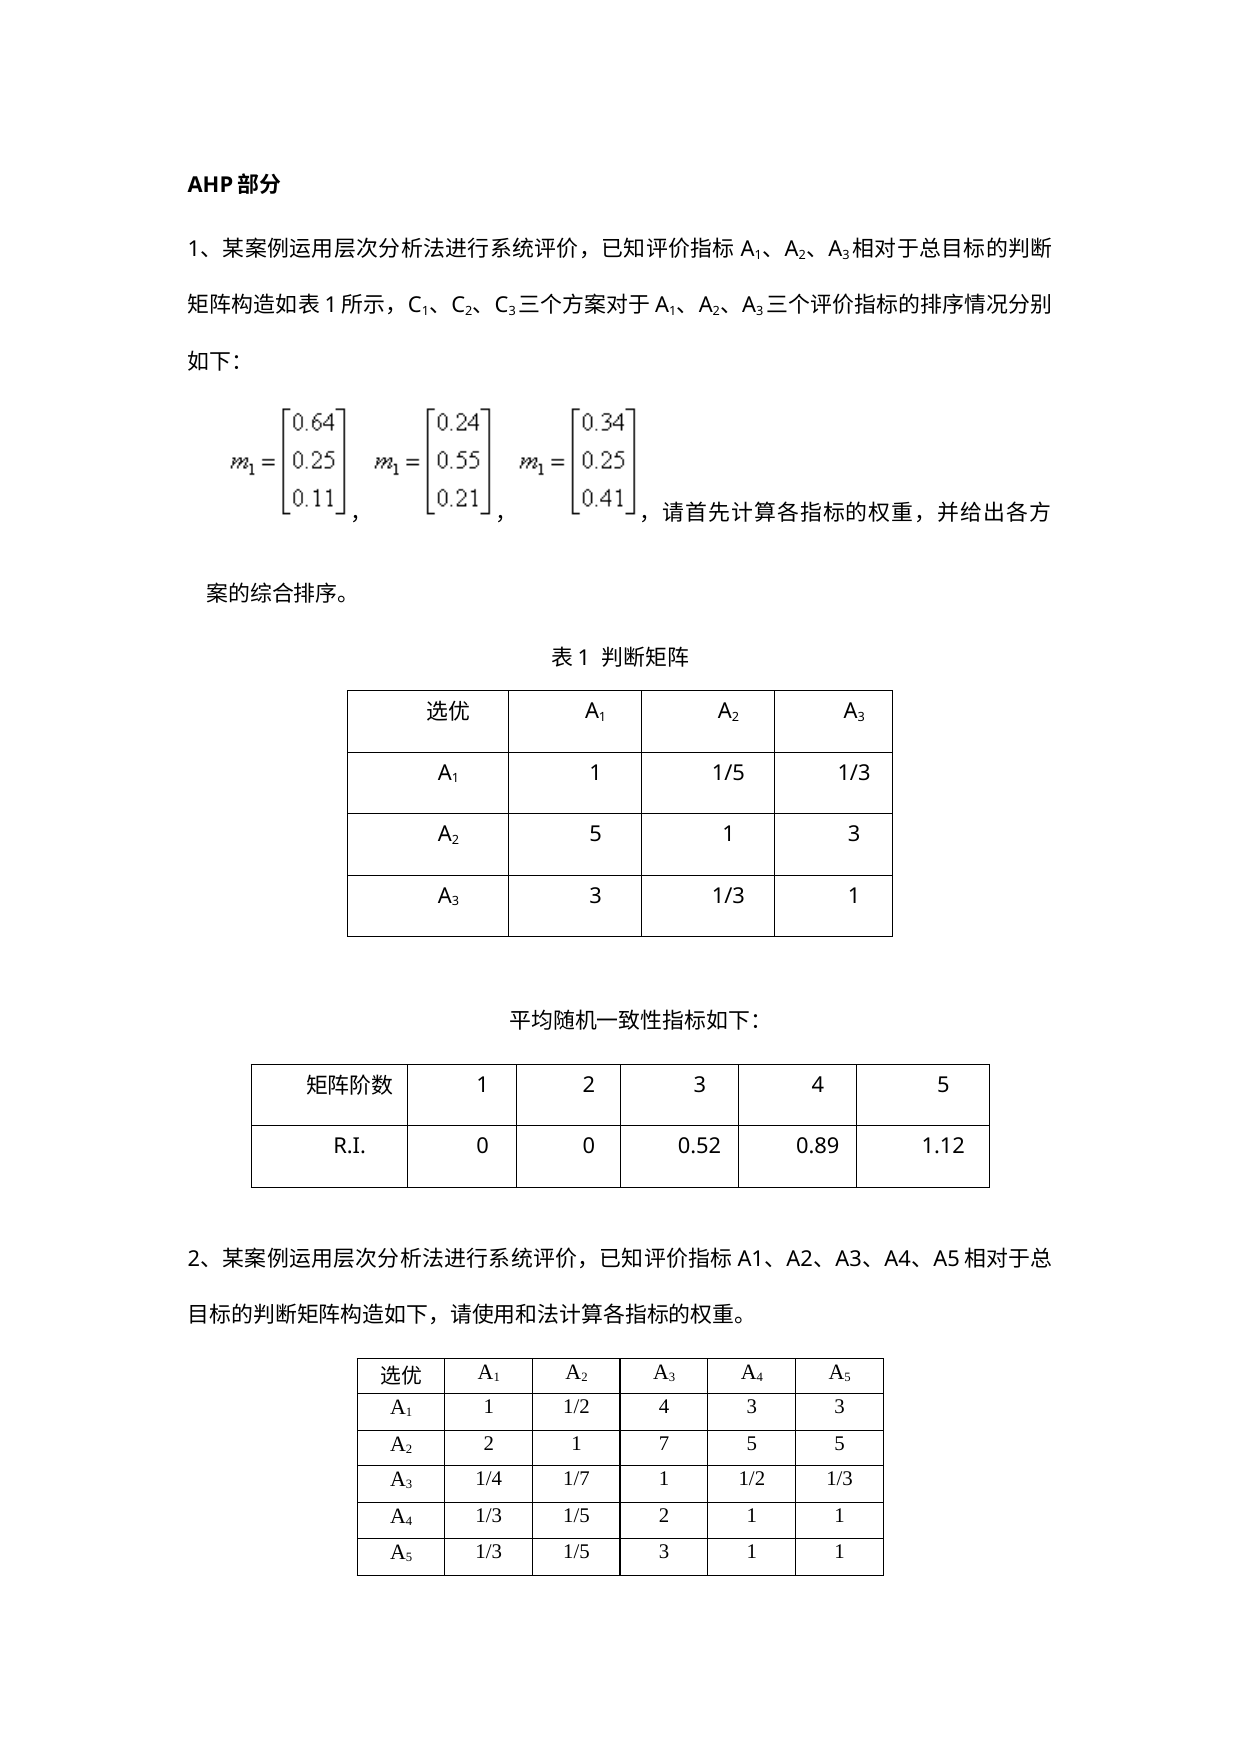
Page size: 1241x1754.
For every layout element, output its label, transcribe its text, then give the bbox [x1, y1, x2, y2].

table_cell A4 [358, 1503, 444, 1538]
table_header 选优 [358, 1359, 444, 1393]
table_cell 1 [445, 1394, 532, 1430]
table_header A2 [533, 1359, 619, 1393]
table_cell 7 [621, 1431, 707, 1465]
table_cell 1/7 [533, 1466, 619, 1502]
table_cell A3 [358, 1466, 444, 1502]
table_cell 1/2 [533, 1394, 619, 1430]
table_cell 1 [533, 1431, 619, 1465]
table_cell 1/3 [445, 1503, 532, 1538]
table_cell 1/5 [642, 753, 774, 813]
table_cell 5 [509, 814, 641, 875]
table_cell 2 [621, 1503, 707, 1538]
table_cell A2 [358, 1431, 444, 1465]
table_cell 4 [621, 1394, 707, 1430]
table_cell 1 [642, 814, 774, 875]
table_cell 0.52 [621, 1126, 738, 1187]
table_cell A5 [358, 1539, 444, 1575]
table_header A5 [796, 1359, 883, 1393]
table_cell 3 [775, 814, 892, 875]
text 平均随机一致性指标如下： [206, 1000, 1053, 1037]
table_cell 1/3 [775, 753, 892, 813]
table_cell 1 [621, 1466, 707, 1502]
text AHP部分 [187, 164, 1053, 202]
table_cell A3 [348, 876, 508, 936]
table_cell A1 [348, 753, 508, 813]
text 表1 判断矩阵 [187, 637, 1053, 674]
table_cell 1 [708, 1503, 795, 1538]
table_cell 1 [708, 1539, 795, 1575]
table_cell 3 [621, 1539, 707, 1575]
table_header 4 [739, 1065, 856, 1125]
table_header A1 [445, 1359, 532, 1393]
table_cell 1 [796, 1503, 883, 1538]
table_header 选优 [348, 691, 508, 752]
table_header A3 [621, 1359, 707, 1393]
table_cell 1/3 [642, 876, 774, 936]
table_cell 1.12 [857, 1126, 989, 1187]
table_header A1 [509, 691, 641, 752]
table_header 5 [857, 1065, 989, 1125]
table_cell 1 [509, 753, 641, 813]
picture [228, 404, 350, 521]
text ，，，请首先计算各指标的权重，并给出各方案的综合排序。 [206, 404, 1053, 611]
table_cell 5 [796, 1431, 883, 1465]
table_cell R.I. [252, 1126, 407, 1187]
table_header 2 [517, 1065, 620, 1125]
table_cell 1 [796, 1539, 883, 1575]
table_cell 1 [775, 876, 892, 936]
table_cell 1/3 [445, 1539, 532, 1575]
table_header 1 [408, 1065, 516, 1125]
table_cell 0 [408, 1126, 516, 1187]
table_header 3 [621, 1065, 738, 1125]
table_header A3 [775, 691, 892, 752]
table_cell A2 [348, 814, 508, 875]
picture [517, 404, 640, 521]
text 2、某案例运用层次分析法进行系统评价，已知评价指标A1、A2、A3、A4、A5相对于总目标的判断矩阵构造如下，请使用和法计算各指标的权重。 [187, 1238, 1053, 1332]
table_header A2 [642, 691, 774, 752]
table_cell 2 [445, 1431, 532, 1465]
table_cell 1/3 [796, 1466, 883, 1502]
table_cell 3 [708, 1394, 795, 1430]
table_cell 0 [517, 1126, 620, 1187]
table_header 矩阵阶数 [252, 1065, 407, 1125]
table_header A4 [708, 1359, 795, 1393]
table_cell 3 [796, 1394, 883, 1430]
table_cell 1/2 [708, 1466, 795, 1502]
table_cell 1/4 [445, 1466, 532, 1502]
picture [372, 404, 495, 521]
table_cell 1/5 [533, 1539, 619, 1575]
table_cell 5 [708, 1431, 795, 1465]
table_cell 3 [509, 876, 641, 936]
table_cell A1 [358, 1394, 444, 1430]
text 1、某案例运用层次分析法进行系统评价，已知评价指标A1、A2、A3相对于总目标的判断矩阵构造如表1所示，C1、C2、C3三个方案对于A1、A2、A3三个评价指标的排序情况分别如下： [187, 228, 1053, 378]
table_cell 0.89 [739, 1126, 856, 1187]
table_cell 1/5 [533, 1503, 619, 1538]
